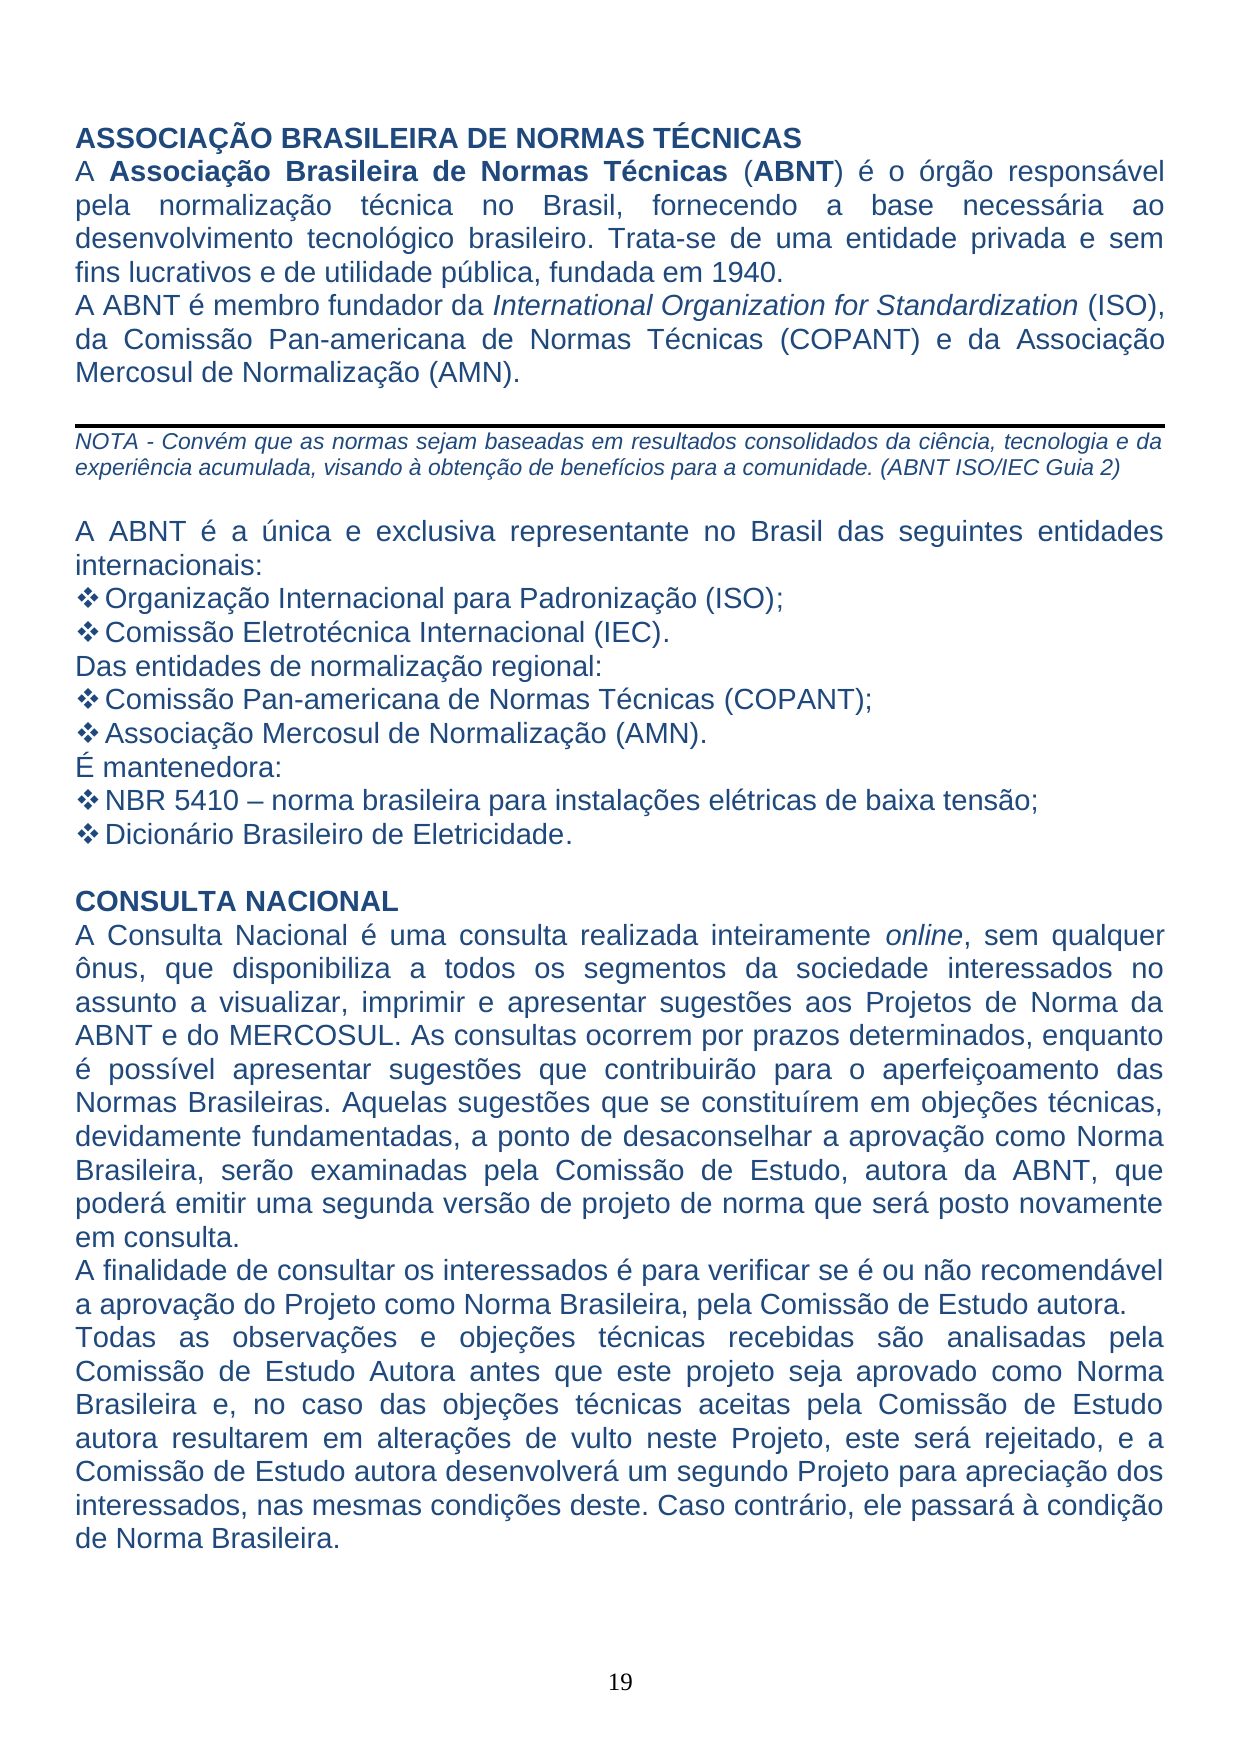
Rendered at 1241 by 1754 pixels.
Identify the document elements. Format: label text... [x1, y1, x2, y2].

subtitle ASSOCIAÇÃO BRASILEIRA DE NORMAS TÉCNICAS [75, 121, 1165, 154]
text A ABNT é membro fundador da International Organization for Standardization (ISO), da Comissão Pan-americana de Normas Técnicas (COPANT) e da Associação Mercosul de Normalização (AMN). [75, 288, 1165, 389]
text A ABNT é a única e exclusiva representante no Brasil das seguintes entidades internacionais: [75, 514, 1165, 581]
list Dicionário Brasileiro de Eletricidade. [75, 817, 1165, 851]
text A Associação Brasileira de Normas Técnicas (ABNT) é o órgão responsável pela normalização técnica no Brasil, fornecendo a base necessária ao desenvolvimento tecnológico brasileiro. Trata-se de uma entidade privada e sem fins lucrativos e de utilidade pública, fundada em 1940. [75, 154, 1165, 288]
text A Consulta Nacional é uma consulta realizada inteiramente online, sem qualquer ônus, que disponibiliza a todos os segmentos da sociedade interessados no assunto a visualizar, imprimir e apresentar sugestões aos Projetos de Norma da ABNT e do MERCOSUL. As consultas ocorrem por prazos determinados, enquanto é possível apresentar sugestões que contribuirão para o aperfeiçoamento das Normas Brasileiras. Aquelas sugestões que se constituírem em objeções técnicas, devidamente fundamentadas, a ponto de desaconselhar a aprovação como Norma Brasileira, serão examinadas pela Comissão de Estudo, autora da ABNT, que poderá emitir uma segunda versão de projeto de norma que será posto novamente em consulta. [75, 918, 1165, 1253]
list Comissão Pan-americana de Normas Técnicas (COPANT); [75, 682, 1165, 716]
text NOTA - Convém que as normas sejam baseadas em resultados consolidados da ciência, tecnologia e da experiência acumulada, visando à obtenção de benefícios para a comunidade. (ABNT ISO/IEC Guia 2) [75, 428, 1165, 480]
list Associação Mercosul de Normalização (AMN). [75, 716, 1165, 749]
list NBR 5410 – norma brasileira para instalações elétricas de baixa tensão; [75, 783, 1165, 817]
subtitle CONSULTA NACIONAL [75, 884, 1165, 918]
text Das entidades de normalização regional: [75, 648, 1165, 682]
list Comissão Eletrotécnica Internacional (IEC). [75, 615, 1165, 648]
text Todas as observações e objeções técnicas recebidas são analisadas pela Comissão de Estudo Autora antes que este projeto seja aprovado como Norma Brasileira e, no caso das objeções técnicas aceitas pela Comissão de Estudo autora resultarem em alterações de vulto neste Projeto, este será rejeitado, e a Comissão de Estudo autora desenvolverá um segundo Projeto para apreciação dos interessados, nas mesmas condições deste. Caso contrário, ele passará à condição de Norma Brasileira. [75, 1320, 1165, 1555]
list Organização Internacional para Padronização (ISO); [75, 581, 1165, 615]
text A finalidade de consultar os interessados é para verificar se é ou não recomendável a aprovação do Projeto como Norma Brasileira, pela Comissão de Estudo autora. [75, 1253, 1165, 1320]
text É mantenedora: [75, 749, 1165, 783]
